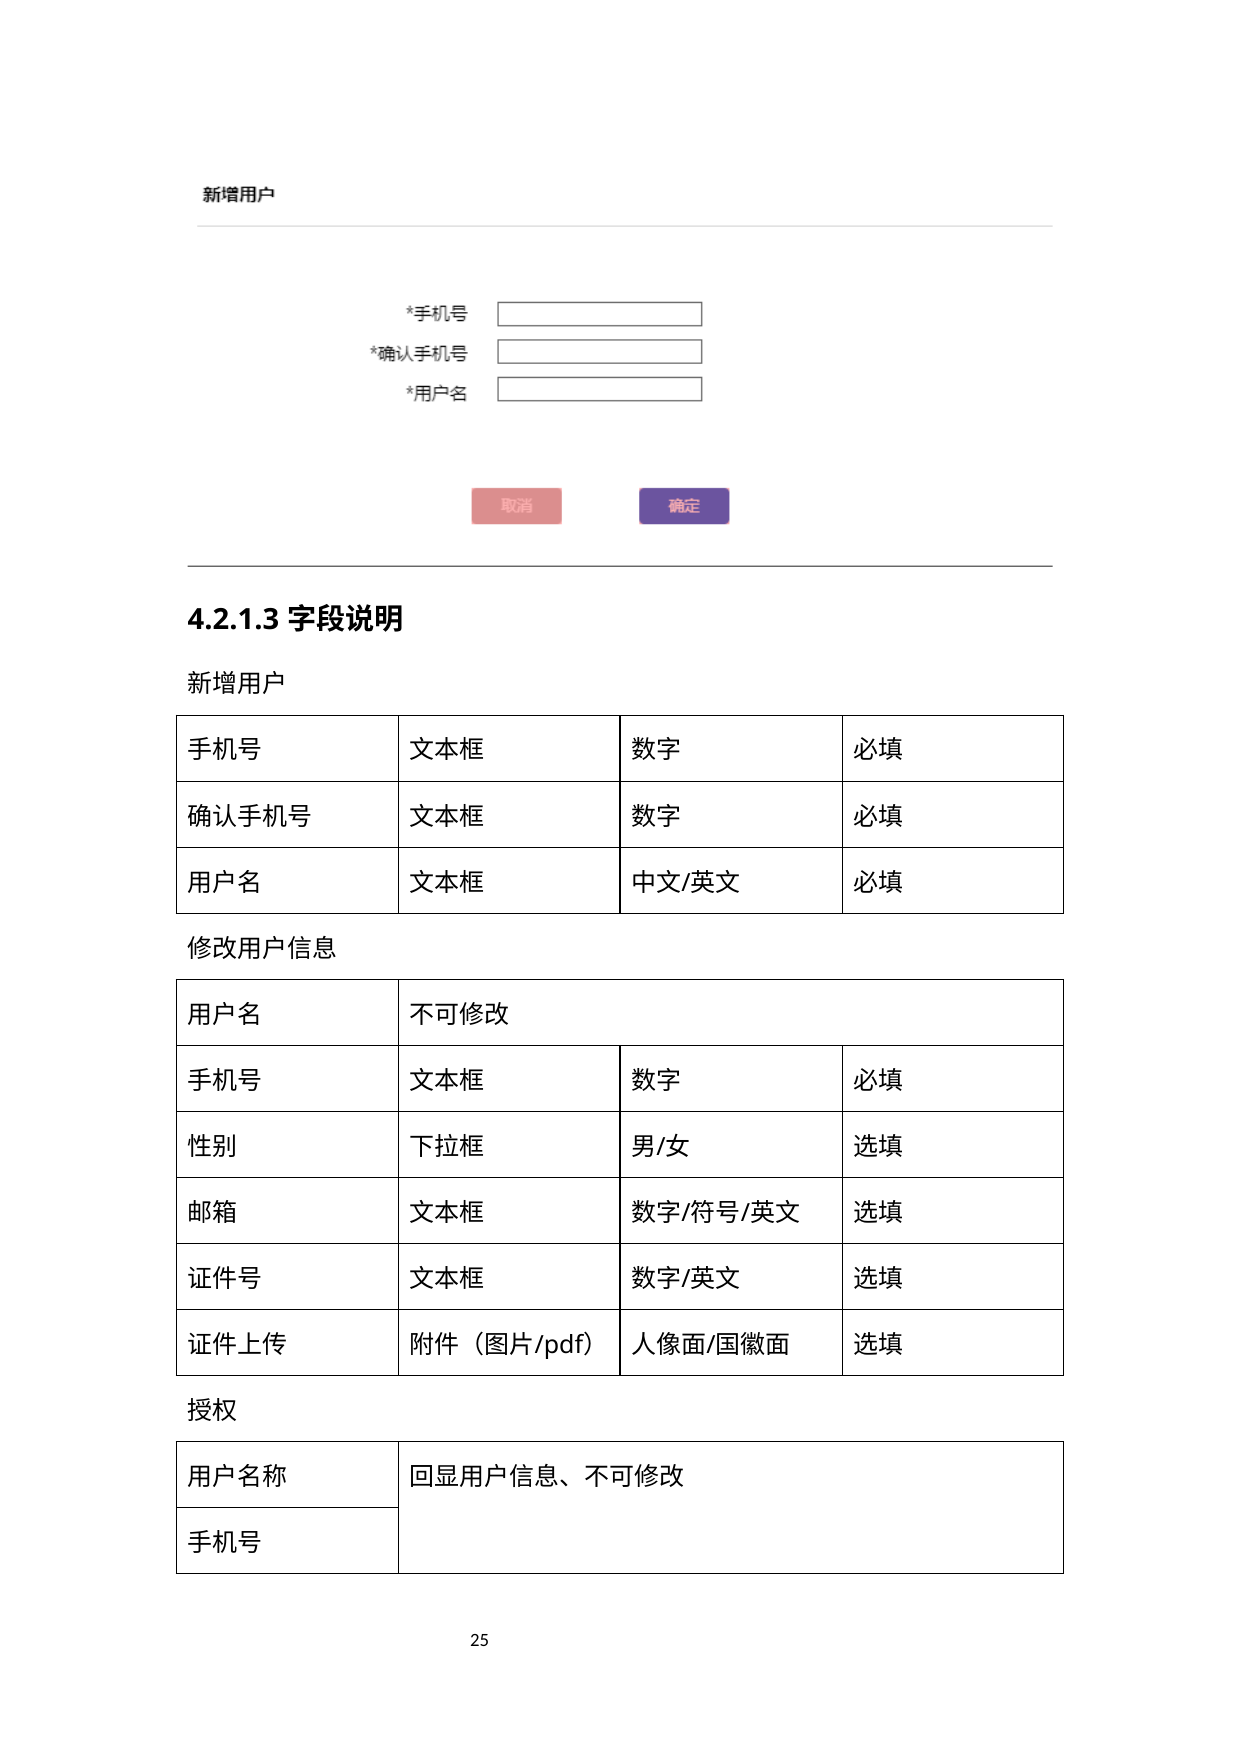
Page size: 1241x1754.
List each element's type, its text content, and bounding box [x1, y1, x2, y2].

table_header 文本框 [399, 716, 619, 781]
table_cell 数字 [621, 782, 842, 847]
table_cell 必填 [843, 782, 1063, 847]
table_cell 人像面/国徽面 [621, 1310, 842, 1375]
table_cell 中文/英文 [621, 848, 842, 913]
table_header 回显用户信息、不可修改 [399, 1442, 1063, 1573]
table_header 不可修改 [399, 980, 1063, 1045]
table_cell 选填 [843, 1112, 1063, 1177]
picture [187, 162, 1053, 567]
table_cell 文本框 [399, 1244, 619, 1309]
table_cell 文本框 [399, 782, 619, 847]
table_cell 证件上传 [177, 1310, 398, 1375]
table_header 手机号 [177, 716, 398, 781]
text 授权 [187, 1376, 1053, 1441]
table_cell 文本框 [399, 1178, 619, 1243]
table_cell 必填 [843, 848, 1063, 913]
table_cell 选填 [843, 1178, 1063, 1243]
table_cell 数字 [621, 1046, 842, 1111]
table_cell 男/女 [621, 1112, 842, 1177]
table_cell 数字/符号/英文 [621, 1178, 842, 1243]
text 4.2.1.3 字段说明 [187, 584, 1053, 649]
table_header 数字 [621, 716, 842, 781]
table_cell 文本框 [399, 1046, 619, 1111]
table_cell 附件（图片/pdf） [399, 1310, 619, 1375]
table_cell 手机号 [177, 1508, 398, 1573]
table_cell 数字/英文 [621, 1244, 842, 1309]
text 新增用户 [187, 649, 1053, 714]
table_cell 性别 [177, 1112, 398, 1177]
table_cell 选填 [843, 1310, 1063, 1375]
table_cell 下拉框 [399, 1112, 619, 1177]
table_cell 选填 [843, 1244, 1063, 1309]
table_header 必填 [843, 716, 1063, 781]
table_header 用户名称 [177, 1442, 398, 1507]
table_cell 证件号 [177, 1244, 398, 1309]
table_header 用户名 [177, 980, 398, 1045]
table_cell 必填 [843, 1046, 1063, 1111]
text 修改用户信息 [187, 914, 1053, 979]
table_cell 用户名 [177, 848, 398, 913]
table_cell 手机号 [177, 1046, 398, 1111]
table_cell 邮箱 [177, 1178, 398, 1243]
table_cell 确认手机号 [177, 782, 398, 847]
table_cell 文本框 [399, 848, 619, 913]
